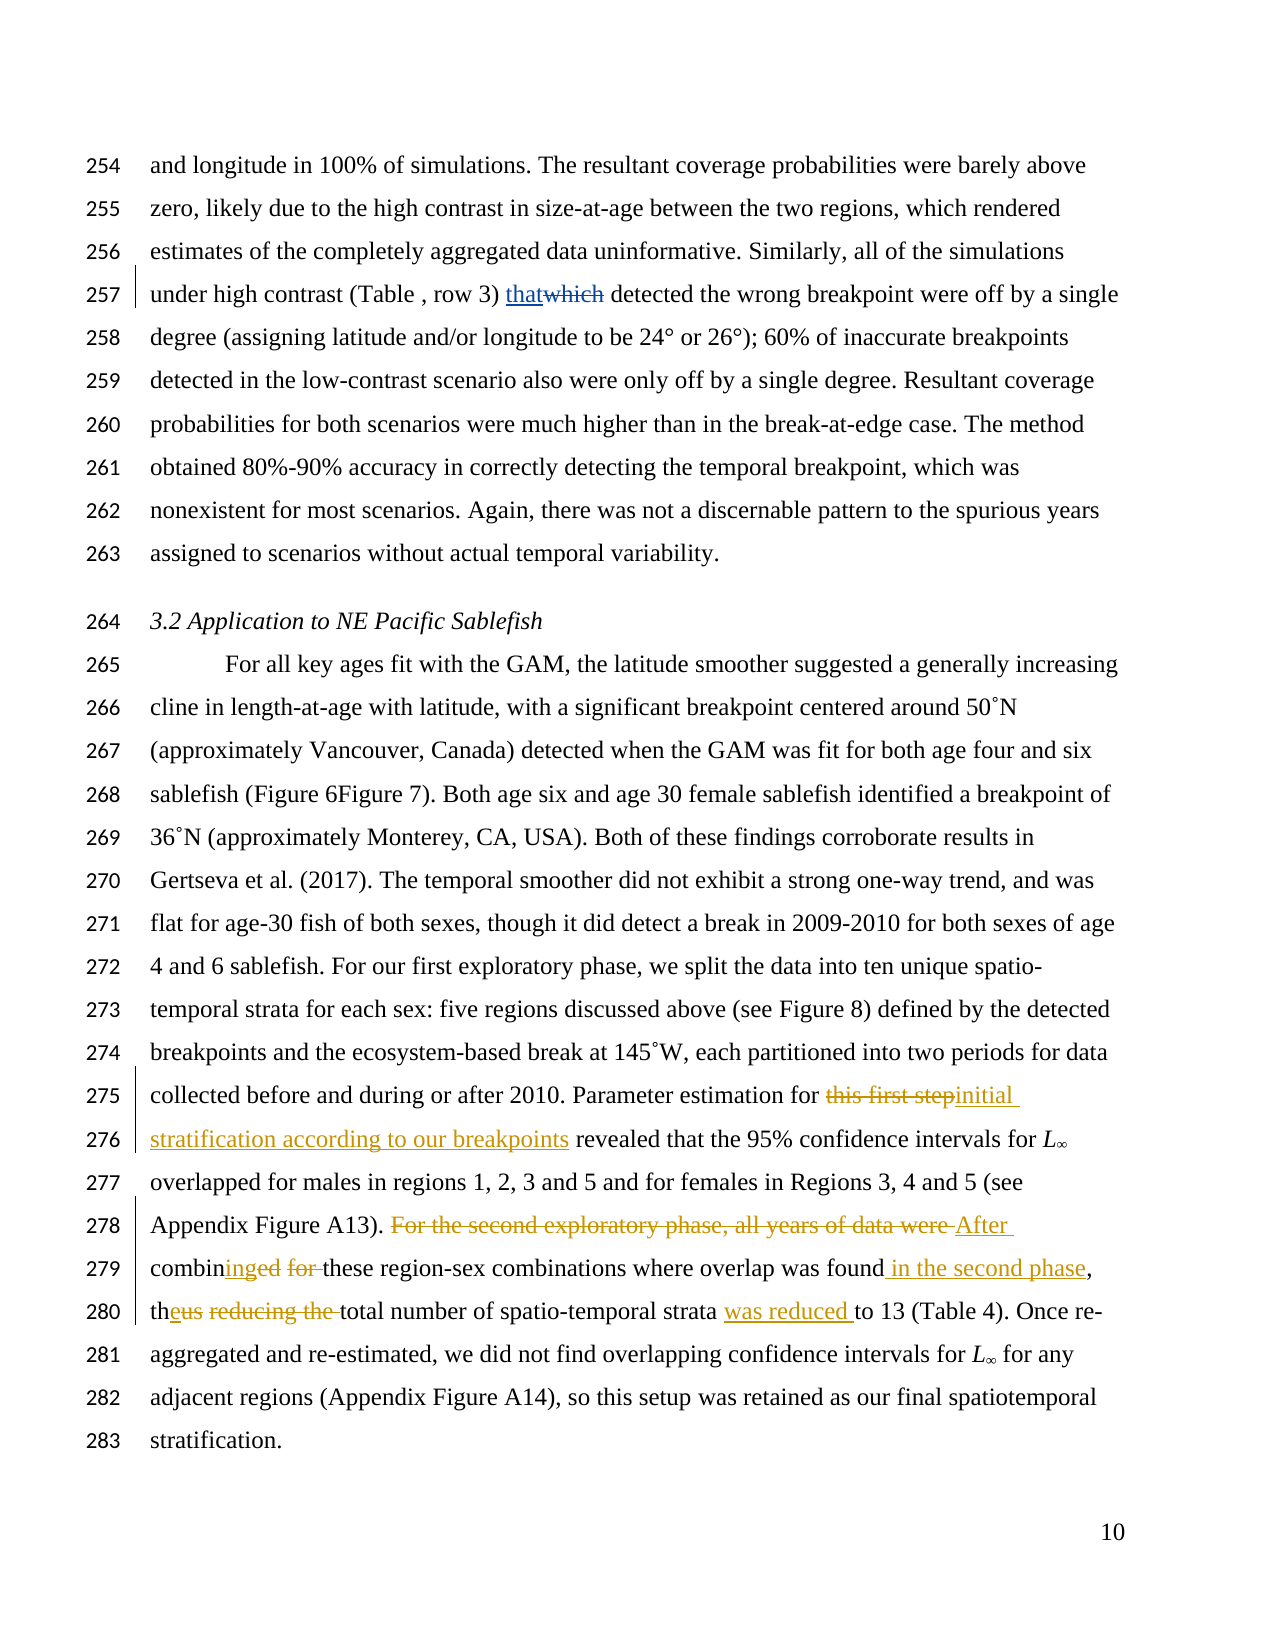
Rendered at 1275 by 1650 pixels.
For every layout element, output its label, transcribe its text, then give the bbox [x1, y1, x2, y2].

text For all key ages fit with the GAM, the latitude smoother suggested a generally increasing cline in length-at-age with latitude, with a significant breakpoint centered around 50˚N (approximately Vancouver, Canada) detected when the GAM was fit for both age four and six sablefish (Figures 6 and 7). Both age six and age 30 female sablefish identified a breakpoint of 36˚N (approximately Monterey, CA, USA). Both of these findings corroborate results in Gertseva et al. (2017). The temporal smoother did not exhibit a strong one-way trend, and was flat for age-30 fish of both sexes, though it did detect a break in 2009-2010 for both sexes of age 4 and 6 sablefish. For our first exploratory phase, we split the data into ten unique spatio-temporal strata for each sex: five regions discussed above (see Figure 8) defined by the detected breakpoints and the ecosystem-based break at 145˚W, each partitioned into two periods for data collected before and during or after 2010. Parameter estimation for revealed that the 95% confidence intervals for L∞ overlapped for males in regions 1, 2, 3 and 5 and for females in Regions 3, 4 and 5 (see Appendix Figure A13). combin these region-sex combinations where overlap was found, th total number of spatio-temporal strata to 13 (Table 4). Once re-aggregated and re-estimated, we did not find overlapping confidence intervals for L∞ for any adjacent regions (Appendix Figure A14), so this setup was retained as our final spatiotemporal stratification. [150, 649, 1125, 1454]
subtitle 3.2 Application to NE Pacific Sablefish [150, 606, 1125, 635]
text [150, 150, 1125, 567]
